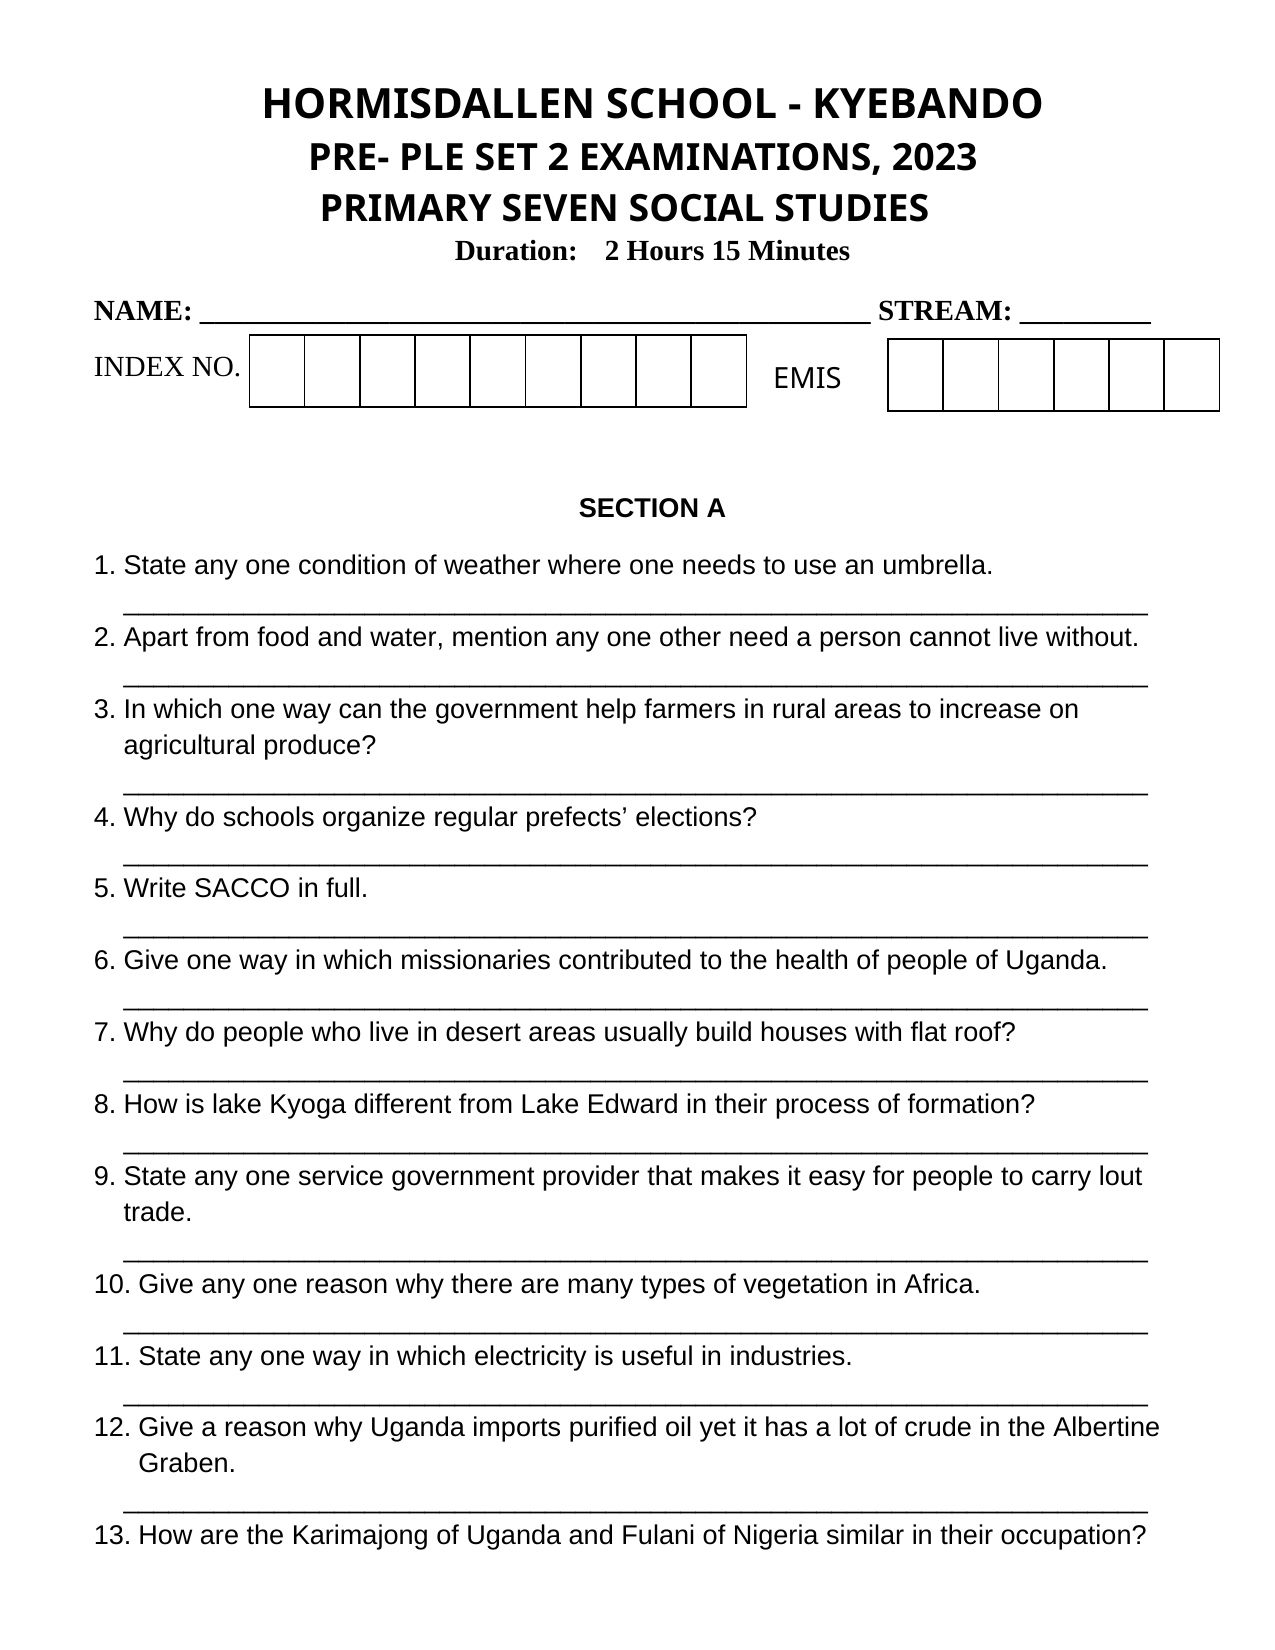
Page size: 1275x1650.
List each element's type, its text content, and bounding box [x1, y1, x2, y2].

text Duration: 2 Hours 15 Minutes [94, 233, 1211, 266]
text NAME: ______________________________________________ STREAM: _________ [94, 293, 1211, 326]
text INDEX NO. [747, 349, 887, 382]
list Give any one reason why there are many types of vegetation in Africa. [94, 1268, 1211, 1299]
list ____________________________________________________________________ [123, 836, 1211, 868]
list ____________________________________________________________________ [123, 1124, 1211, 1155]
text INDEX NO. [94, 349, 249, 382]
list In which one way can the government help farmers in rural areas to increase on agricultural produce? [94, 693, 1211, 760]
list Give a reason why Uganda imports purified oil yet it has a lot of crude in the Albertine Graben. [94, 1411, 1211, 1479]
list State any one condition of weather where one needs to use an umbrella. [94, 549, 1211, 580]
list State any one service government provider that makes it easy for people to carry lout trade. [94, 1160, 1211, 1227]
text SECTION A [94, 492, 1211, 523]
text PRIMARY SEVEN SOCIAL STUDIES [37, 182, 1211, 233]
list Write SACCO in full. [94, 872, 1211, 904]
list ____________________________________________________________________ [123, 980, 1211, 1011]
list Apart from food and water, mention any one other need a person cannot live without. [94, 621, 1211, 652]
list ____________________________________________________________________ [123, 908, 1211, 939]
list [123, 1483, 1211, 1514]
list ____________________________________________________________________ [123, 764, 1211, 796]
list ____________________________________________________________________ [123, 585, 1211, 616]
list How are the Karimajong of Uganda and Fulani of Nigeria similar in their occupation? [94, 1519, 1211, 1551]
list ____________________________________________________________________ [123, 657, 1211, 688]
list Why do schools organize regular prefects’ elections? [94, 801, 1211, 832]
list Give one way in which missionaries contributed to the health of people of Uganda. [94, 944, 1211, 976]
list How is lake Kyoga different from Lake Edward in their process of formation? [94, 1088, 1211, 1119]
list ____________________________________________________________________ [123, 1304, 1211, 1335]
text HORMISDALLEN SCHOOL - KYEBANDO [94, 74, 1211, 131]
list ____________________________________________________________________ [123, 1052, 1211, 1083]
list ____________________________________________________________________ [123, 1232, 1211, 1263]
list State any one way in which electricity is useful in industries. [94, 1339, 1211, 1371]
list Why do people who live in desert areas usually build houses with flat roof? [94, 1016, 1211, 1047]
text PRE- PLE SET 2 EXAMINATIONS, 2023 [75, 131, 1211, 182]
list ____________________________________________________________________ [123, 1376, 1211, 1407]
